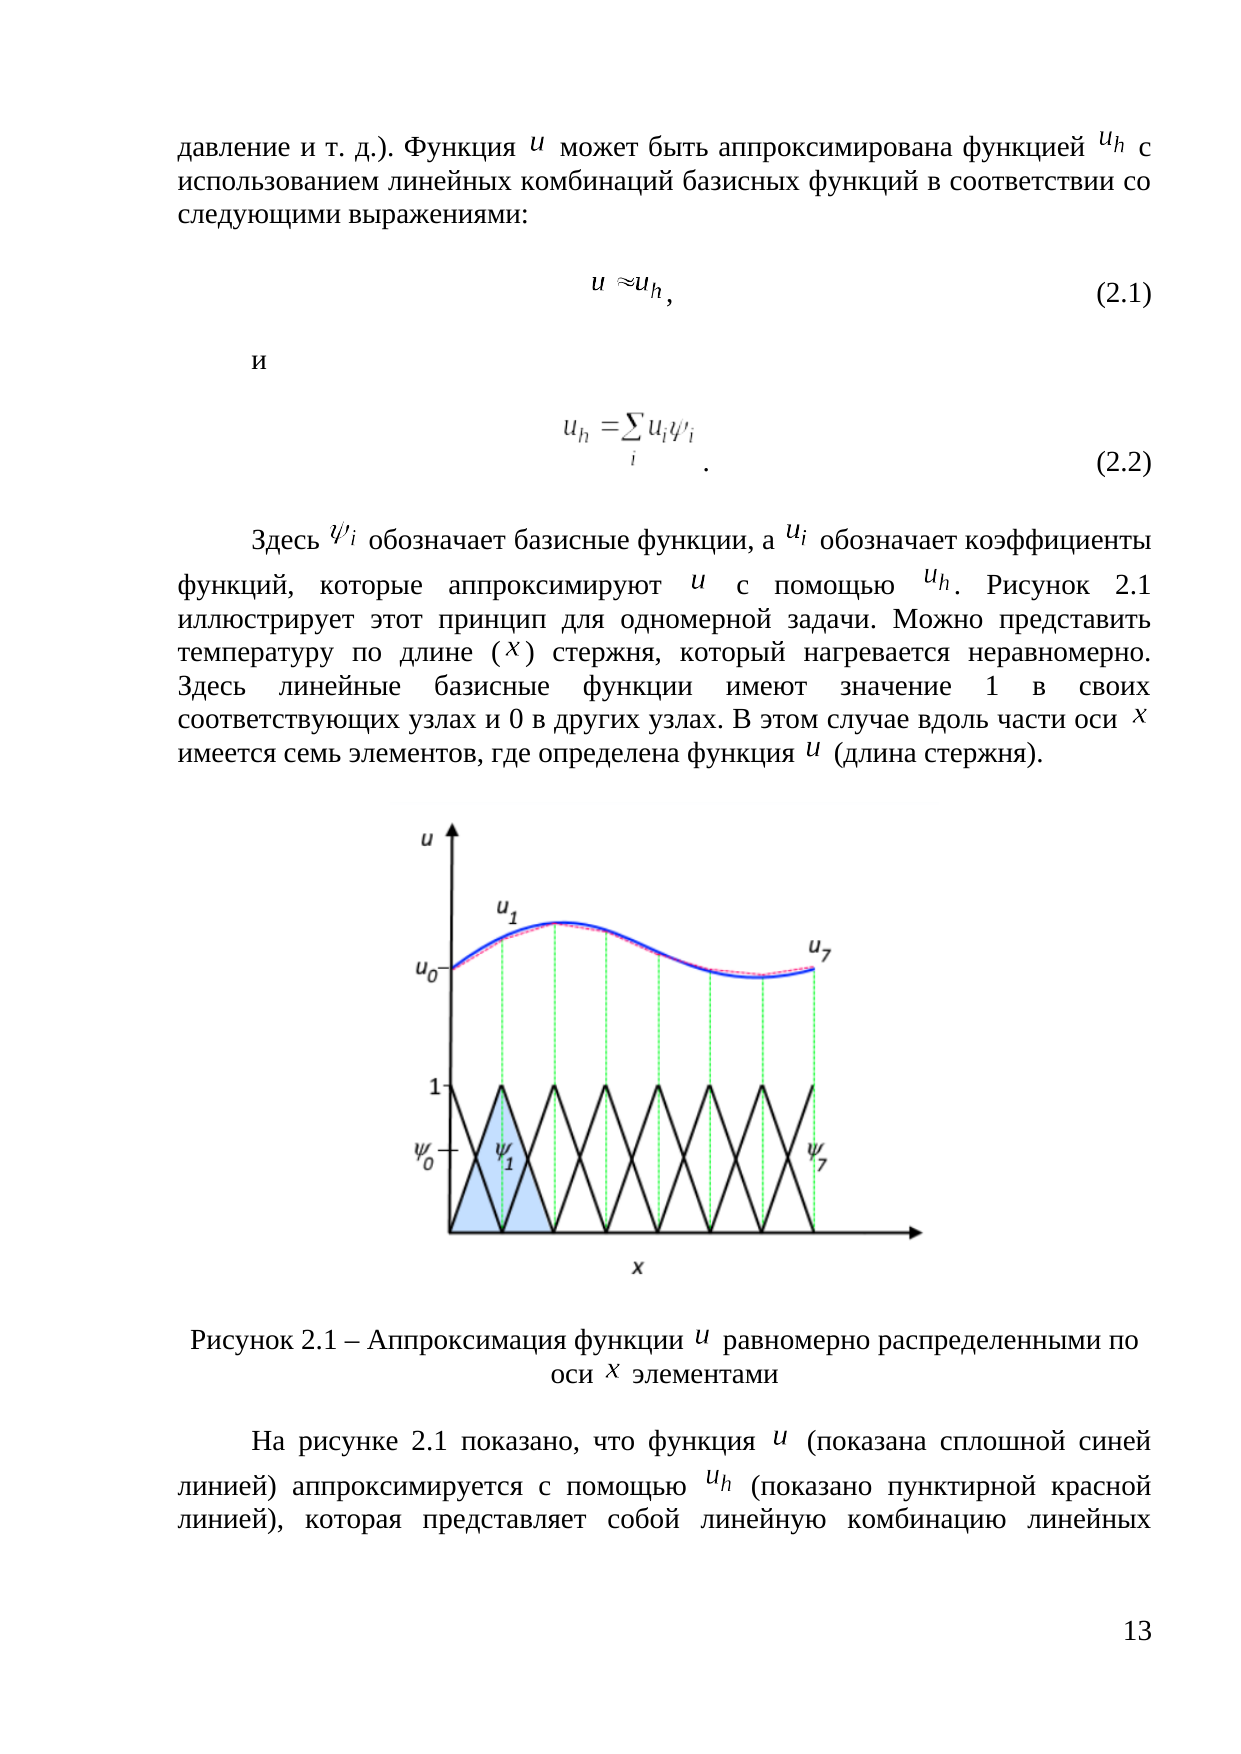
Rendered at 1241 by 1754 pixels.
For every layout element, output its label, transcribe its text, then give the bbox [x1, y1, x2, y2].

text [177, 1423, 1152, 1535]
text . (2.2) [177, 409, 1152, 478]
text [177, 118, 1152, 230]
picture [389, 802, 940, 1289]
text Здесь обозначает базисные функции, а обозначает коэффициенты функций, которые аппроксимируют с помощью . Рисунок 2.1 иллюстрирует этот принцип для одномерной задачи. Можно представить температуру по длине () стержня, который нагревается неравномерно. Здесь линейные базисные функции имеют значение 1 в своих соответствующих узлах и 0 в других узлах. В этом случае вдоль части оси имеется семь элементов, где определена функция (длина стержня). [177, 511, 1152, 768]
text Рисунок 2.1 – Аппроксимация функции равномерно распределенными по оси элементами [177, 1322, 1152, 1389]
text , (2.1) [177, 263, 1152, 308]
text и [177, 342, 1152, 375]
